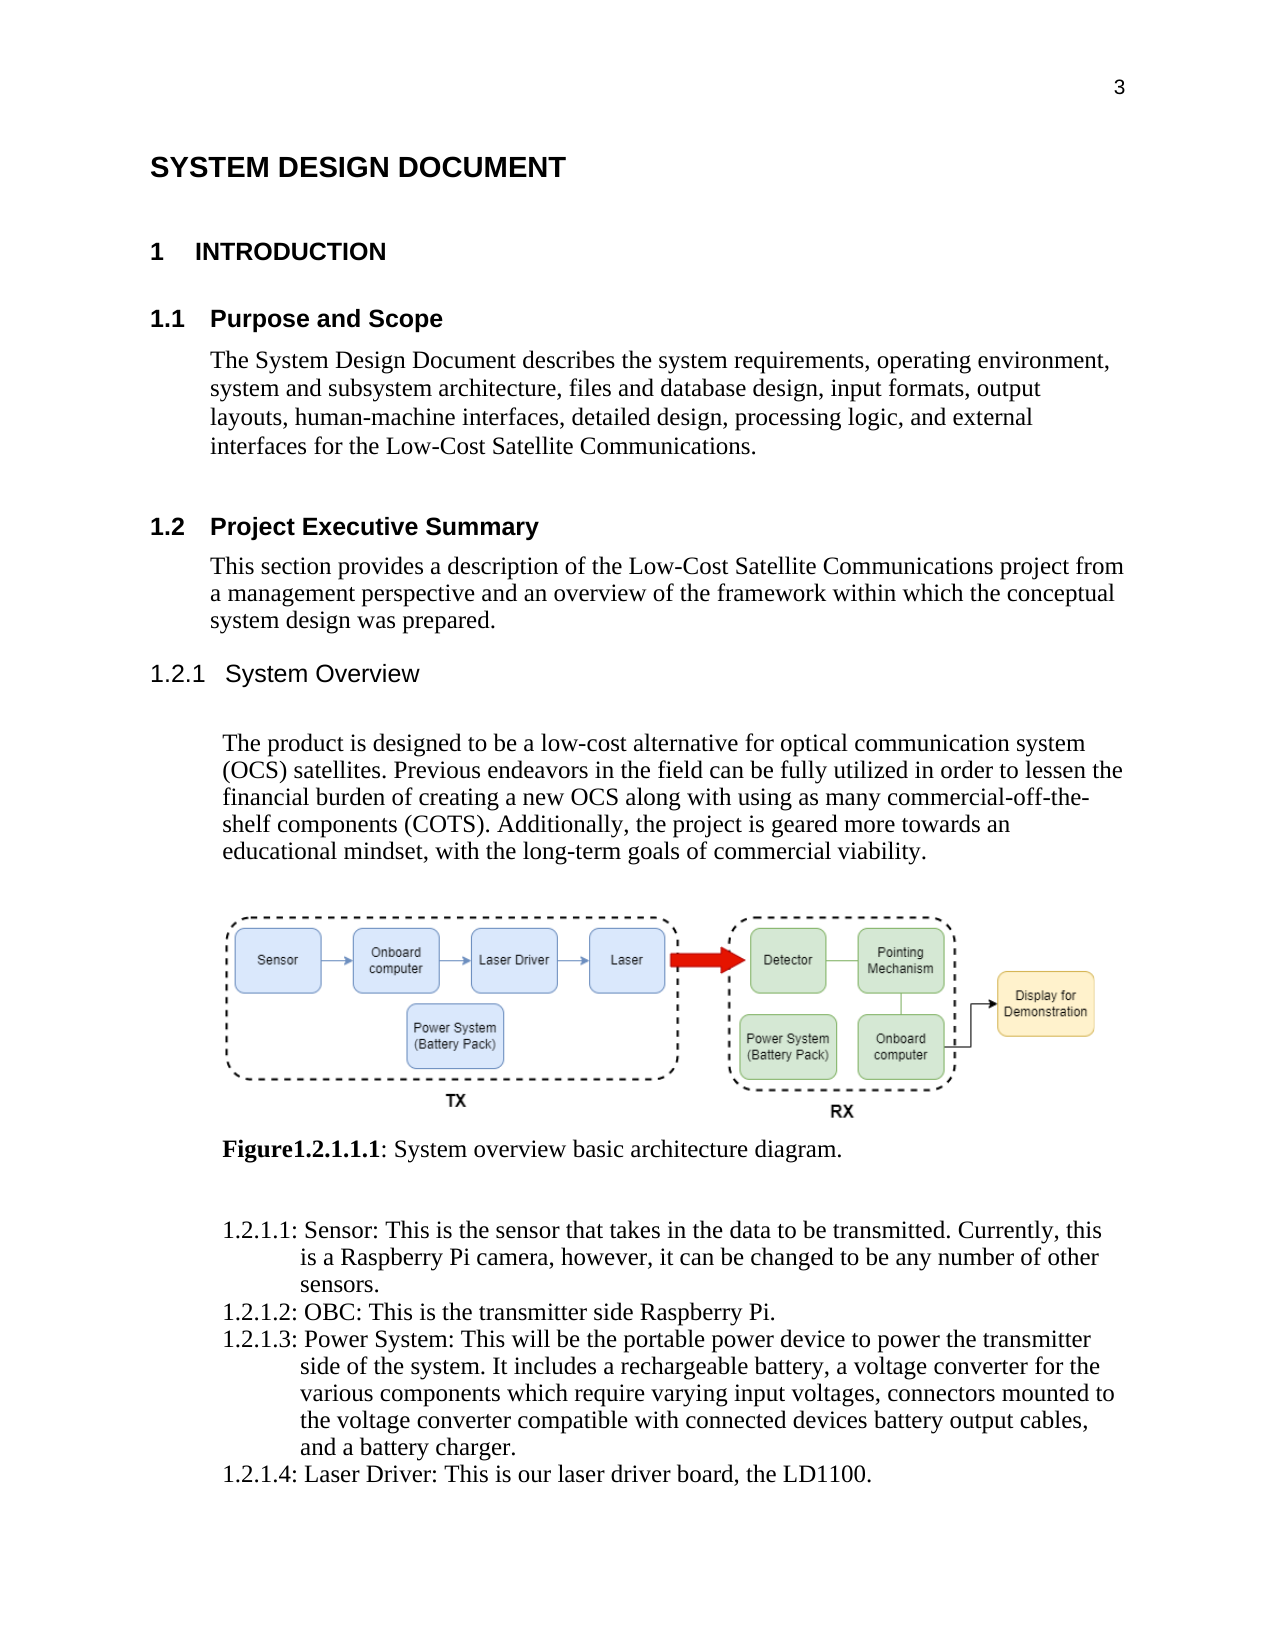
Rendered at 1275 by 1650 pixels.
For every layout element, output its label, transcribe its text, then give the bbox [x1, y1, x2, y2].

subtitle System Overview [150, 659, 1125, 688]
text 1.2.1.4: Laser Driver: This is our laser driver board, the LD1100. [222, 1461, 1125, 1488]
title System Design Document [150, 150, 1125, 183]
subtitle Purpose and Scope [150, 303, 1125, 332]
picture [225, 916, 1095, 1122]
text 1.2.1.3: Power System: This will be the portable power device to power the transmitter side of the system. It includes a rechargeable battery, a voltage converter for the various components which require varying input voltages, connectors mounted to the voltage converter compatible with connected devices battery output cables, and a battery charger. [222, 1325, 1125, 1461]
subtitle INTRODUCTION [150, 237, 1125, 266]
text The product is designed to be a low-cost alternative for optical communication system (OCS) satellites. Previous endeavors in the field can be fully utilized in order to lessen the financial burden of creating a new OCS along with using as many commercial-off-the-shelf components (COTS). Additionally, the project is geared more towards an educational mindset, with the long-term goals of commercial viability. [222, 729, 1125, 865]
text Figure1.2.1.1.1: System overview basic architecture diagram. [150, 1134, 1125, 1163]
subtitle Project Executive Summary [150, 512, 1125, 541]
text This section provides a description of the Low-Cost Satellite Communications project from a management perspective and an overview of the framework within which the conceptual system design was prepared. [210, 553, 1125, 634]
text 1.2.1.1: Sensor: This is the sensor that takes in the data to be transmitted. Currently, this is a Raspberry Pi camera, however, it can be changed to be any number of other sensors. [222, 1217, 1125, 1298]
text 1.2.1.2: OBC: This is the transmitter side Raspberry Pi. [222, 1298, 1125, 1325]
text The System Design Document describes the system requirements, operating environment, system and subsystem architecture, files and database design, input formats, output layouts, human-machine interfaces, detailed design, processing logic, and external interfaces for the Low-Cost Satellite Communications. [210, 345, 1125, 460]
